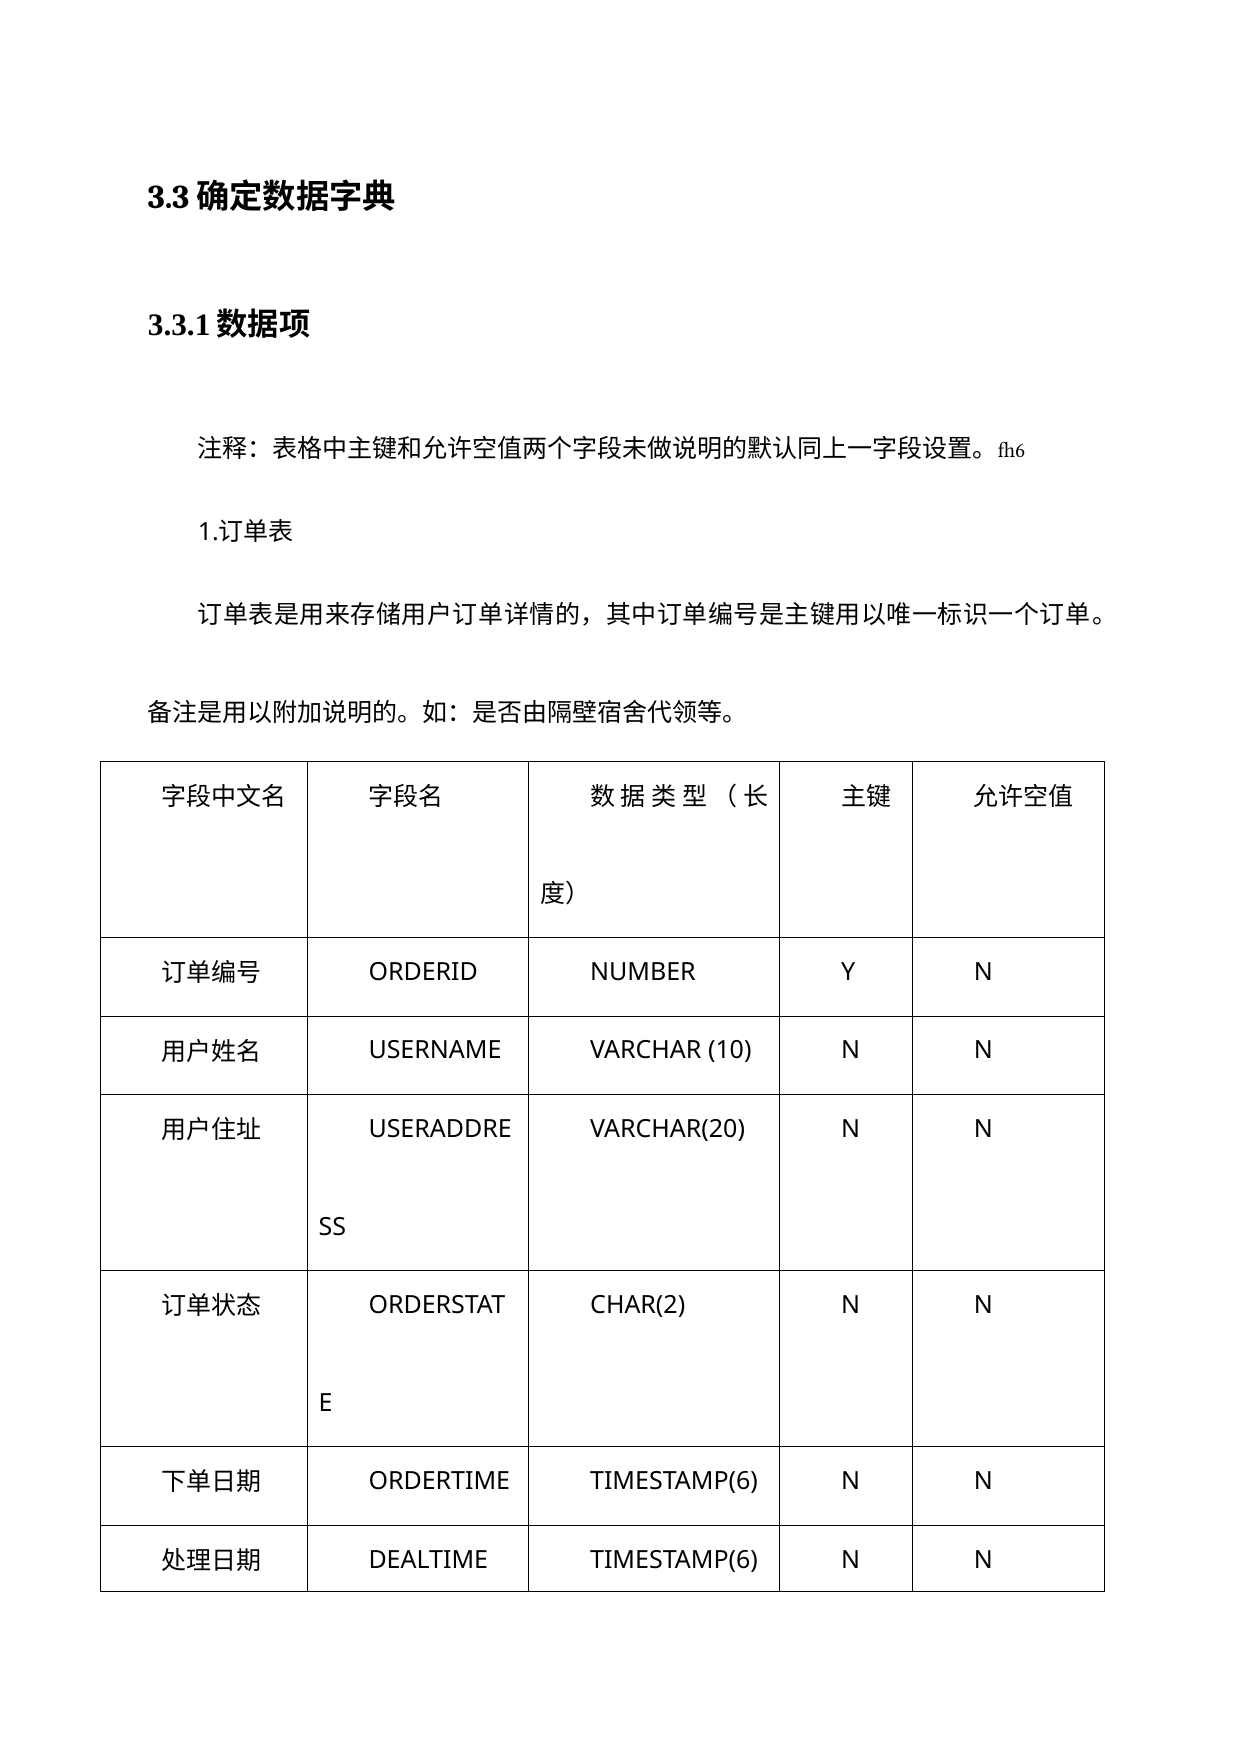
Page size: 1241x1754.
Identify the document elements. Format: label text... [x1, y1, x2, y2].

text 注释：表格中主键和允许空值两个字段未做说明的默认同上一字段设置。 [148, 414, 1092, 479]
table_cell N [913, 1017, 1104, 1094]
table_cell USERNAME [308, 1017, 528, 1094]
table_cell 用户姓名 [101, 1017, 307, 1094]
table_cell N [780, 1526, 912, 1591]
table_cell ORDERTIME [308, 1447, 528, 1525]
table_cell N [913, 1447, 1104, 1525]
table_cell TIMESTAMP(6) [529, 1526, 779, 1591]
table_cell ORDERID [308, 938, 528, 1016]
table_header 数据类型（长度） [529, 762, 779, 937]
table_header 字段名 [308, 762, 528, 937]
table_cell N [780, 1017, 912, 1094]
table_cell Y [780, 938, 912, 1016]
table_cell NUMBER [529, 938, 779, 1016]
text 3.3确定数据字典 [148, 162, 1092, 227]
table_cell 订单状态 [101, 1271, 307, 1446]
table_cell TIMESTAMP(6) [529, 1447, 779, 1525]
table_cell CHAR(2) [529, 1271, 779, 1446]
table_cell 用户住址 [101, 1095, 307, 1270]
table_cell N [780, 1271, 912, 1446]
text 3.3.1数据项 [148, 289, 1092, 354]
table_cell N [780, 1447, 912, 1525]
table_cell N [913, 1526, 1104, 1591]
table_cell 下单日期 [101, 1447, 307, 1525]
table_header 字段中文名 [101, 762, 307, 937]
table_cell N [913, 1095, 1104, 1270]
table_cell USERADDRESS [308, 1095, 528, 1270]
table_cell 处理日期 [101, 1526, 307, 1591]
table_cell N [780, 1095, 912, 1270]
table_cell VARCHAR (10) [529, 1017, 779, 1094]
table_header 允许空值 [913, 762, 1104, 937]
table_cell 订单编号 [101, 938, 307, 1016]
table_cell N [913, 1271, 1104, 1446]
table_header 主键 [780, 762, 912, 937]
text 1.订单表 [148, 497, 1092, 562]
table_cell ORDERSTATE [308, 1271, 528, 1446]
table_cell N [913, 938, 1104, 1016]
table_cell VARCHAR(20) [529, 1095, 779, 1270]
table_cell DEALTIME [308, 1526, 528, 1591]
text 订单表是用来存储用户订单详情的，其中订单编号是主键用以唯一标识一个订单。备注是用以附加说明的。如：是否由隔壁宿舍代领等。 [148, 580, 1092, 743]
